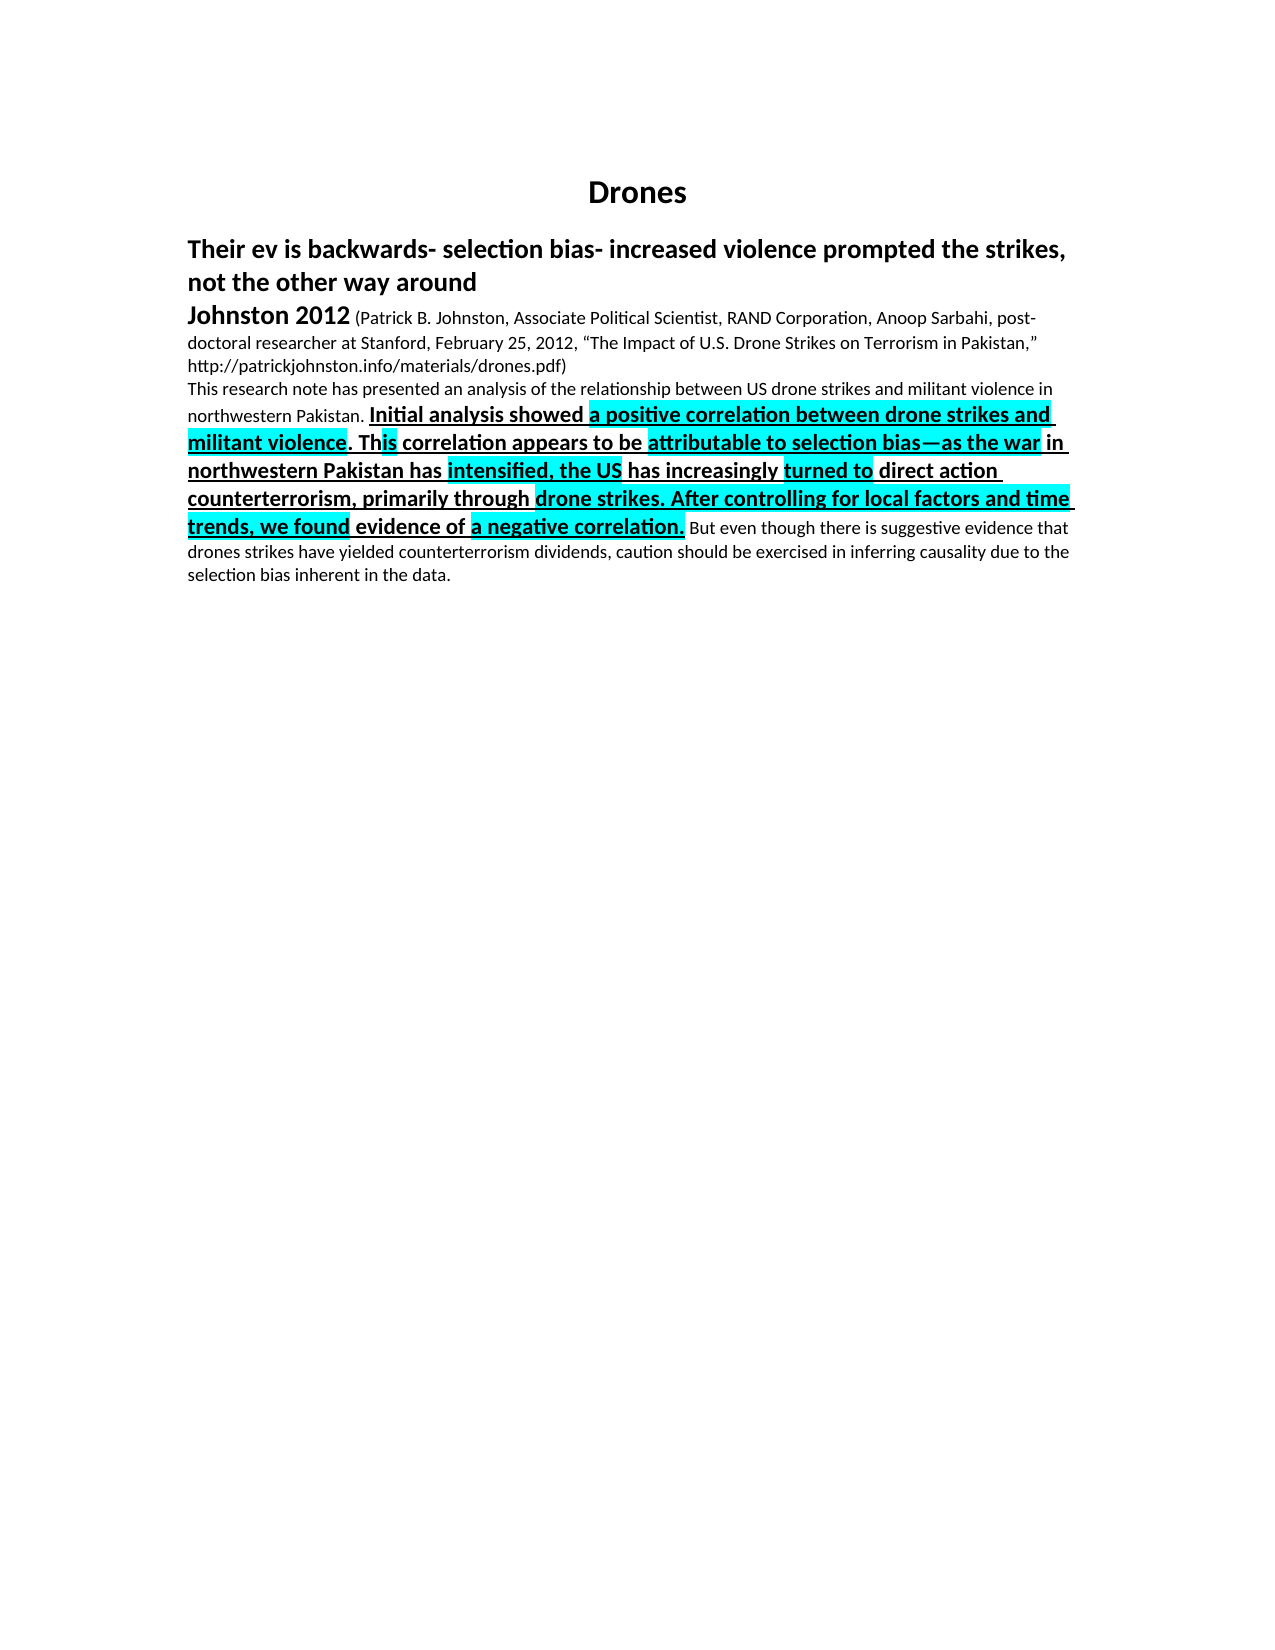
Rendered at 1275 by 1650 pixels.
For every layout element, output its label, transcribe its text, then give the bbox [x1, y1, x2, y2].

subtitle Drones [187, 171, 1087, 212]
text This research note has presented an analysis of the relationship between US drone strikes and militant violence in northwestern Pakistan. Initial analysis showed a positive correlation between drone strikes and militant violence. This correlation appears to be attributable to selection bias—as the war in northwestern Pakistan has intensified, the US has increasingly turned to direct action counterterrorism, primarily through drone strikes. After controlling for local factors and time trends, we found evidence of a negative correlation. But even though there is suggestive evidence that drones strikes have yielded counterterrorism dividends, caution should be exercised in inferring causality due to the selection bias inherent in the data. [187, 377, 1087, 586]
subtitle Their ev is backwards- selection bias- increased violence prompted the strikes, not the other way around [187, 232, 1087, 298]
text Johnston 2012 (Patrick B. Johnston, Associate Political Scientist, RAND Corporation, Anoop Sarbahi, post-doctoral researcher at Stanford, February 25, 2012, “The Impact of U.S. Drone Strikes on Terrorism in Pakistan,” http://patrickjohnston.info/materials/drones.pdf) [187, 298, 1087, 377]
